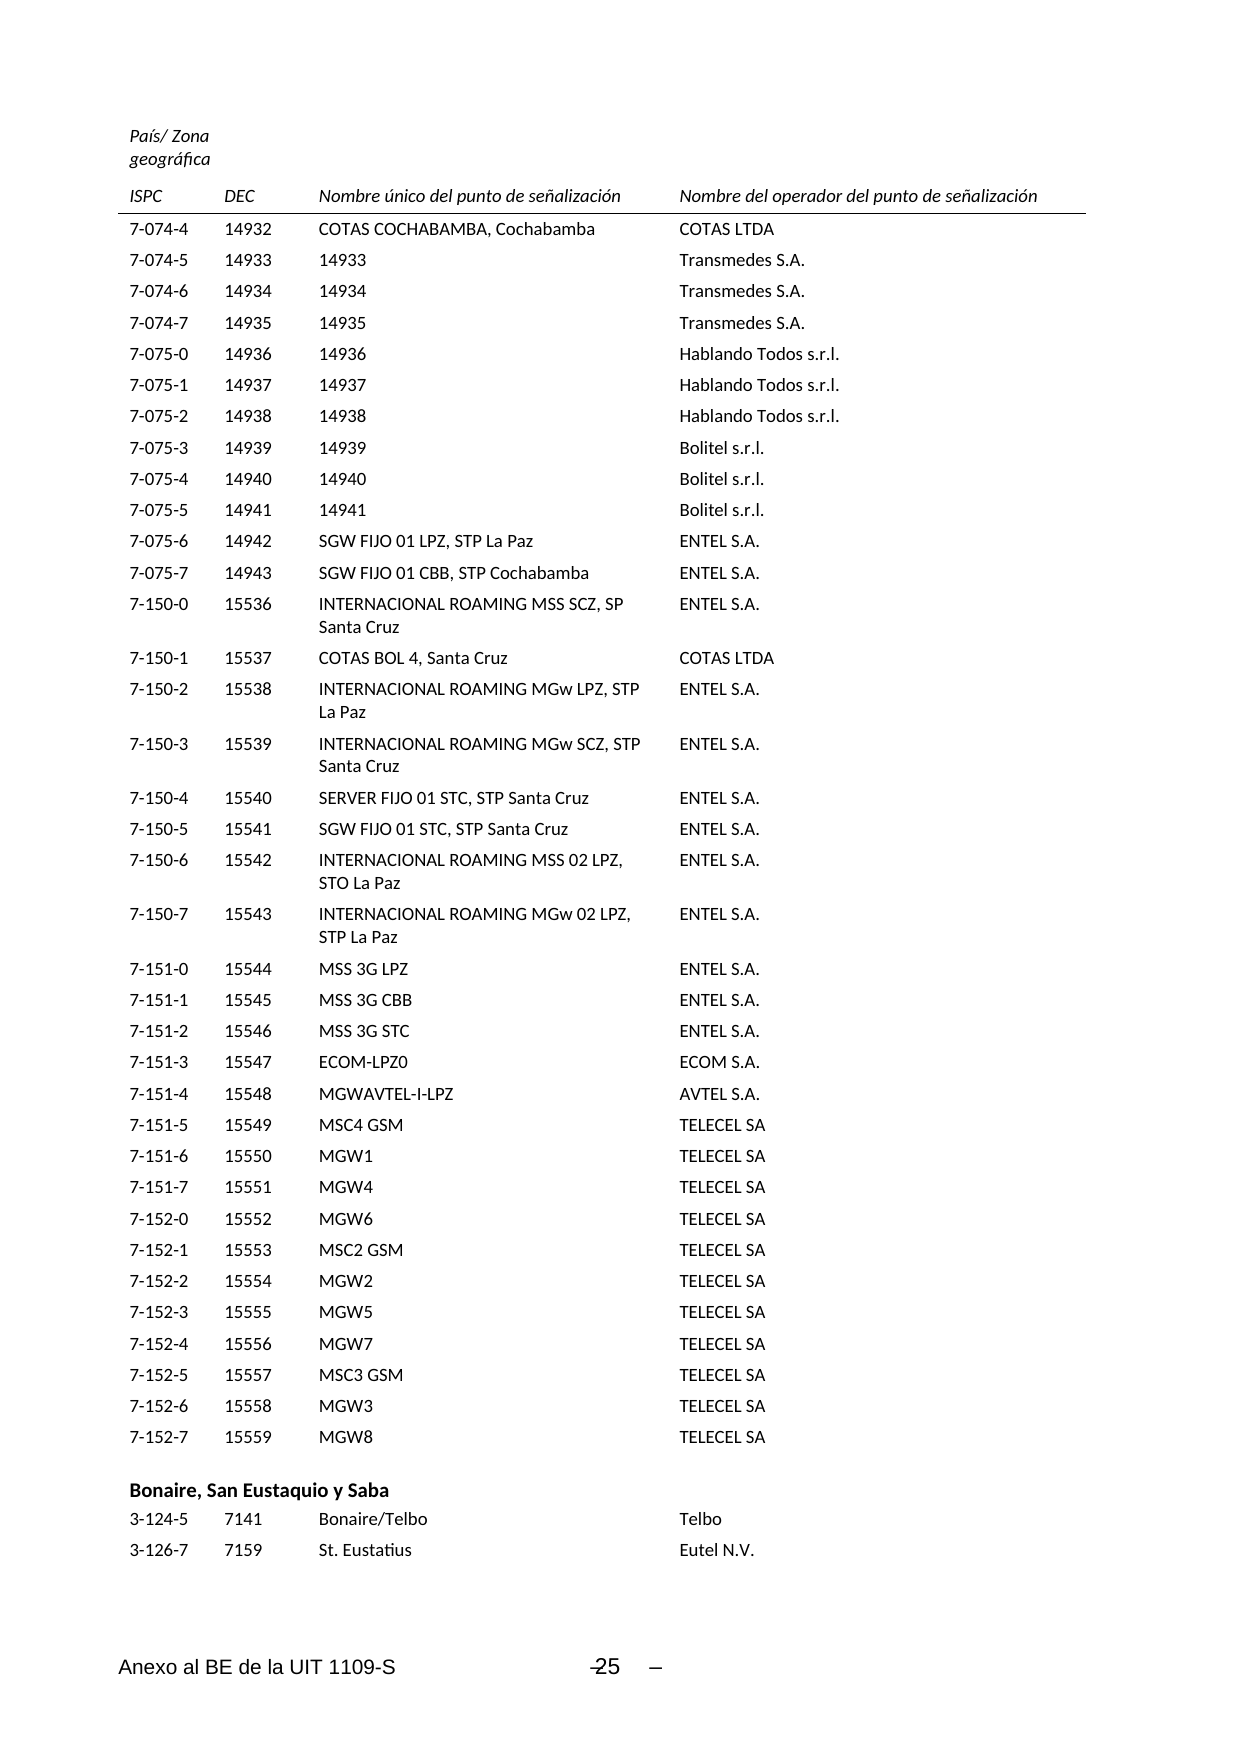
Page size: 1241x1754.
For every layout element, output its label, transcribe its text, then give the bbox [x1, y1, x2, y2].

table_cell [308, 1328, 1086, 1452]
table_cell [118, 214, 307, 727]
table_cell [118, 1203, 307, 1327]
table_header Nombre único del punto de señalización [308, 118, 668, 213]
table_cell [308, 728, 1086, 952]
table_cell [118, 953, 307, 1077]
table_cell ISPC [118, 176, 213, 213]
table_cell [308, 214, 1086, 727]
table_cell DEC [213, 176, 307, 213]
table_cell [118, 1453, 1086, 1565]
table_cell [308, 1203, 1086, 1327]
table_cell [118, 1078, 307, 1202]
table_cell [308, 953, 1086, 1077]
table_header Nombre del operador del punto de señalización [668, 118, 1086, 213]
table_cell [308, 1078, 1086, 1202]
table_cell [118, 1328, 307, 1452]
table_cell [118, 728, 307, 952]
table_header País/ Zona geográfica [118, 118, 307, 176]
